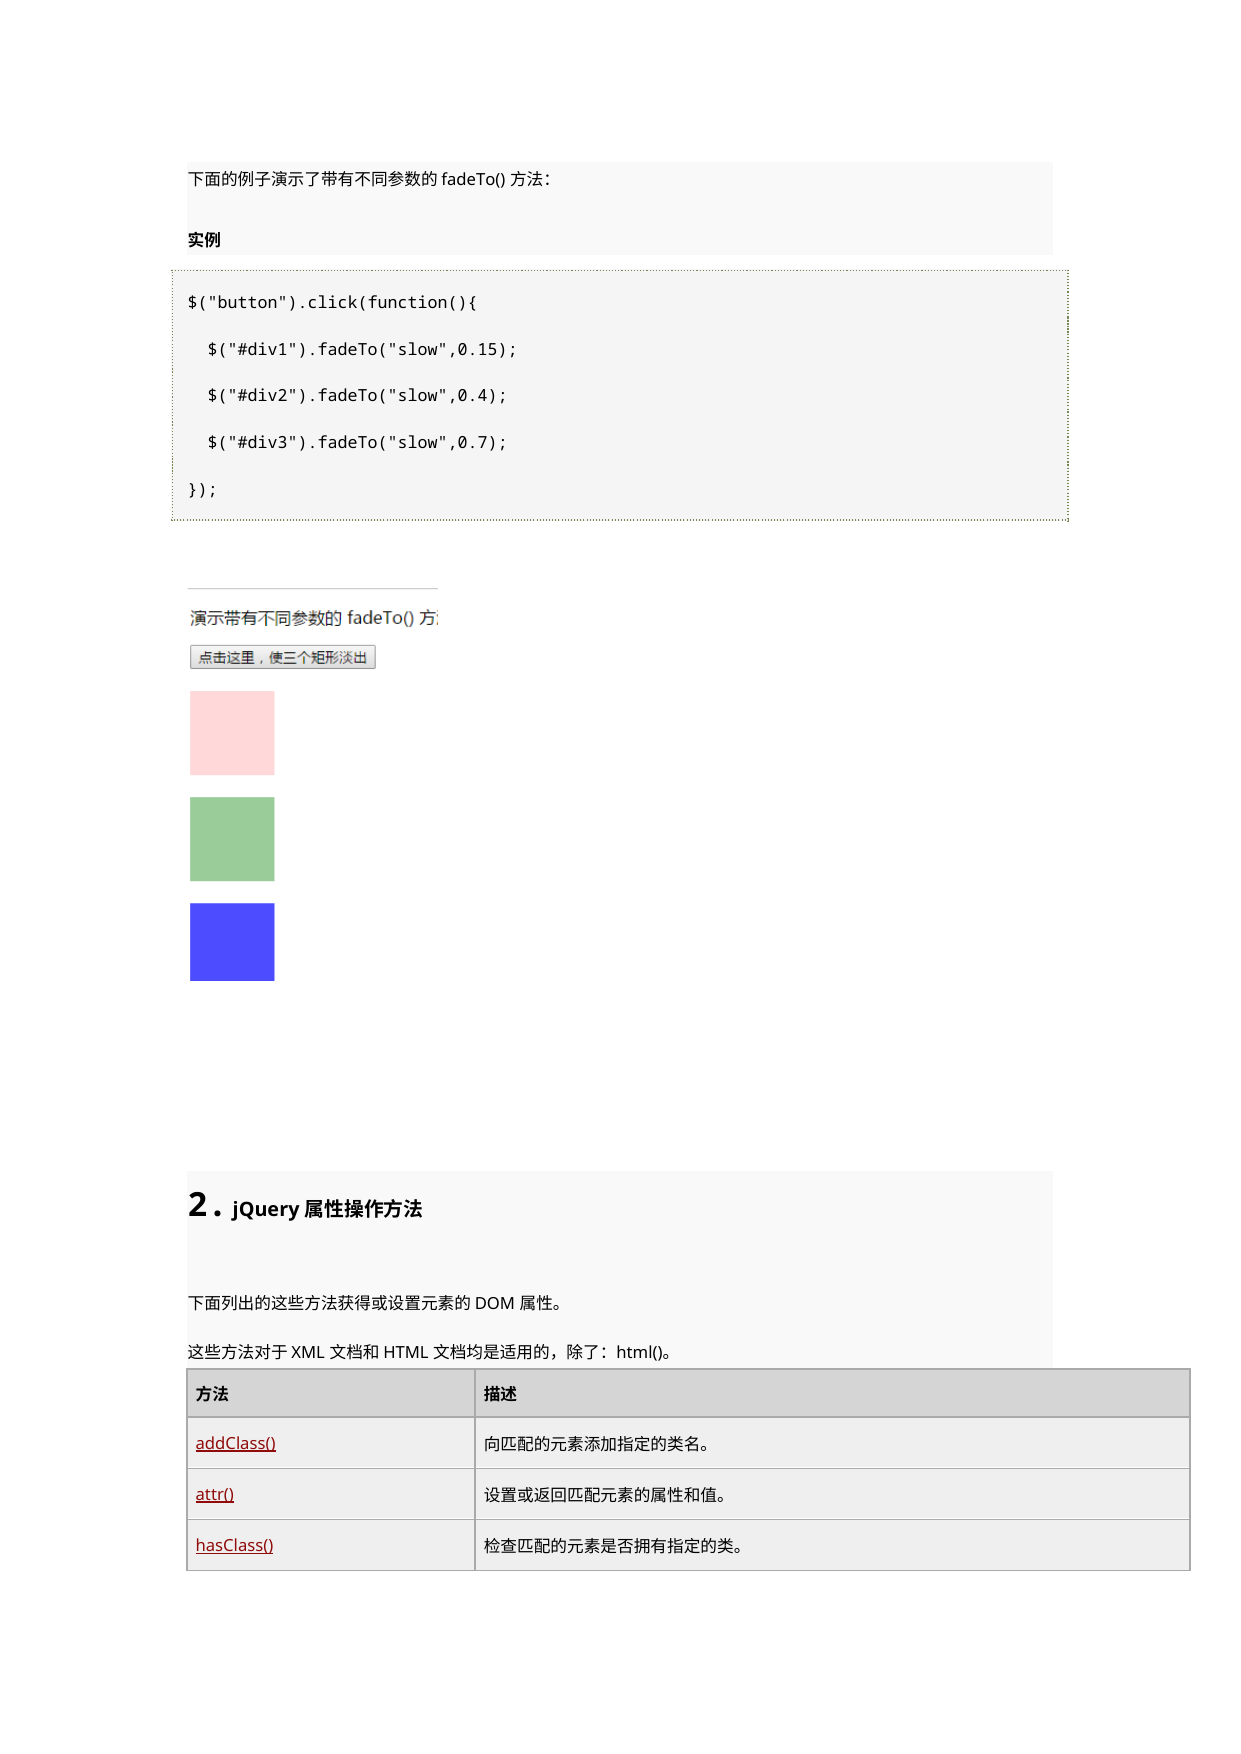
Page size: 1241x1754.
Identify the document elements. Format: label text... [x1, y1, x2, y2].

text 下面的例子演示了带有不同参数的 fadeTo() 方法： [187, 162, 1053, 194]
table_cell addClass() [188, 1418, 474, 1467]
text $("#div2").fadeTo("slow",0.4); [171, 363, 1069, 409]
text 下面列出的这些方法获得或设置元素的 DOM 属性。 [187, 1286, 1053, 1318]
table_cell 设置或返回匹配元素的属性和值。 [476, 1469, 1189, 1518]
table_cell attr() [188, 1469, 474, 1518]
table_cell 检查匹配的元素是否拥有指定的类。 [476, 1520, 1189, 1570]
text 这些方法对于 XML 文档和 HTML 文档均是适用的，除了：html()。 [187, 1336, 1053, 1368]
table_cell 向匹配的元素添加指定的类名。 [476, 1418, 1189, 1467]
text $("#div1").fadeTo("slow",0.15); [171, 316, 1069, 363]
text $("button").click(function(){ [171, 269, 1069, 316]
table_cell hasClass() [188, 1520, 474, 1570]
table_header 方法 [188, 1370, 474, 1416]
subtitle 实例 [187, 223, 1053, 255]
picture [187, 586, 438, 981]
subtitle 2. jQuery 属性操作方法 [187, 1171, 1053, 1236]
text }); [171, 456, 1069, 521]
table_header 描述 [476, 1370, 1189, 1416]
text $("#div3").fadeTo("slow",0.7); [171, 409, 1069, 456]
